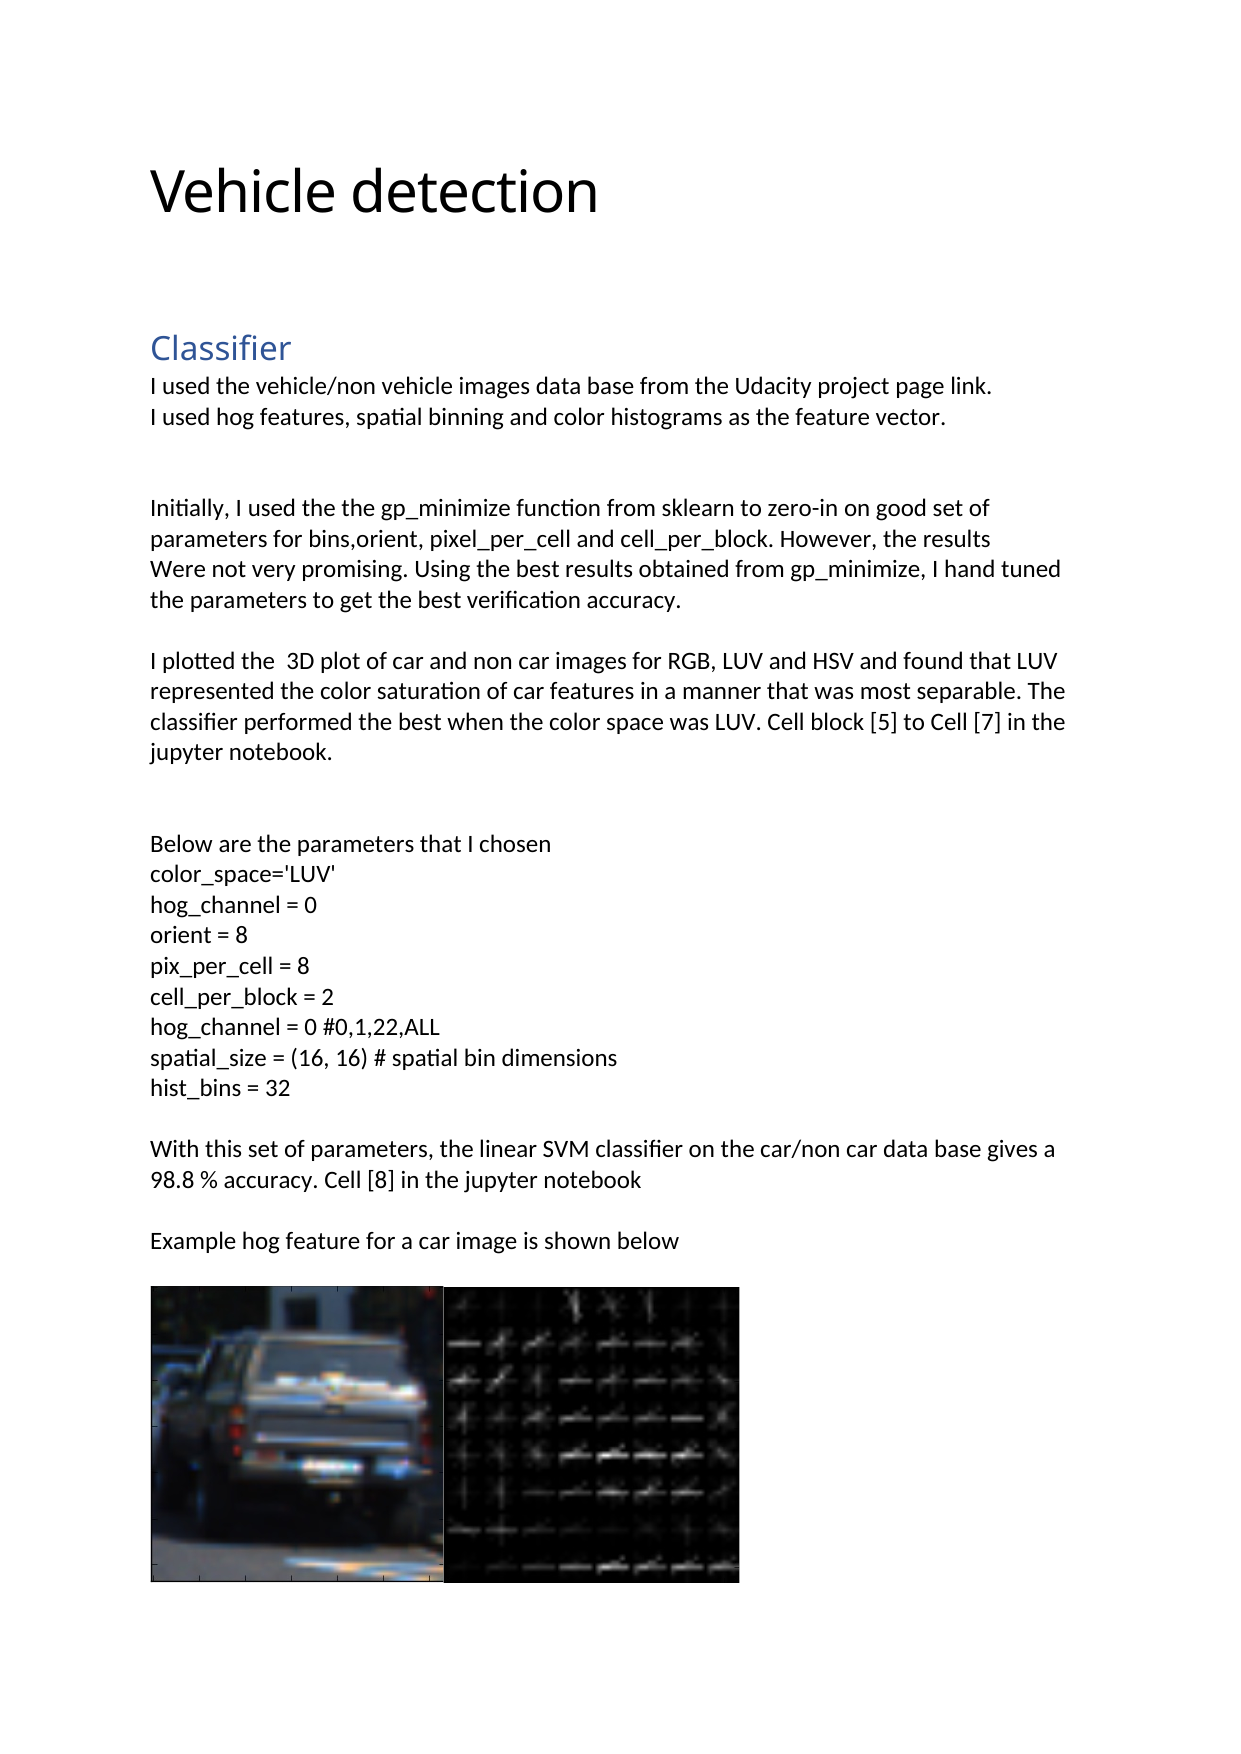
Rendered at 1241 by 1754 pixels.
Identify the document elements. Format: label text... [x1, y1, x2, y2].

text I used hog features, spatial binning and color histograms as the feature vector. [150, 401, 1090, 431]
text orient = 8 [150, 920, 1090, 950]
text pix_per_cell = 8 [150, 950, 1090, 981]
subtitle Classifier [150, 325, 1090, 370]
title Vehicle detection [150, 150, 1090, 229]
text hist_bins = 32 [150, 1072, 1090, 1103]
text With this set of parameters, the linear SVM classifier on the car/non car data base gives a 98.8 % accuracy. Cell [8] in the jupyter notebook [150, 1133, 1090, 1194]
text spatial_size = (16, 16) # spatial bin dimensions [150, 1042, 1090, 1072]
text I plotted the 3D plot of car and non car images for RGB, LUV and HSV and found that LUV represented the color saturation of car features in a manner that was most separable. The classifier performed the best when the color space was LUV. Cell block [5] to Cell [7] in the jupyter notebook. [150, 645, 1090, 767]
picture [150, 1286, 740, 1583]
text Were not very promising. Using the best results obtained from gp_minimize, I hand tuned the parameters to get the best verification accuracy. [150, 553, 1090, 614]
text Initially, I used the the gp_minimize function from sklearn to zero-in on good set of parameters for bins,orient, pixel_per_cell and cell_per_block. However, the results [150, 492, 1090, 553]
text cell_per_block = 2 [150, 981, 1090, 1011]
text Below are the parameters that I chosen [150, 828, 1090, 859]
text Example hog feature for a car image is shown below [150, 1225, 1090, 1255]
text hog_channel = 0 [150, 889, 1090, 920]
text hog_channel = 0 #0,1,22,ALL [150, 1011, 1090, 1042]
text I used the vehicle/non vehicle images data base from the Udacity project page link. [150, 370, 1090, 401]
text color_space='LUV' [150, 859, 1090, 889]
